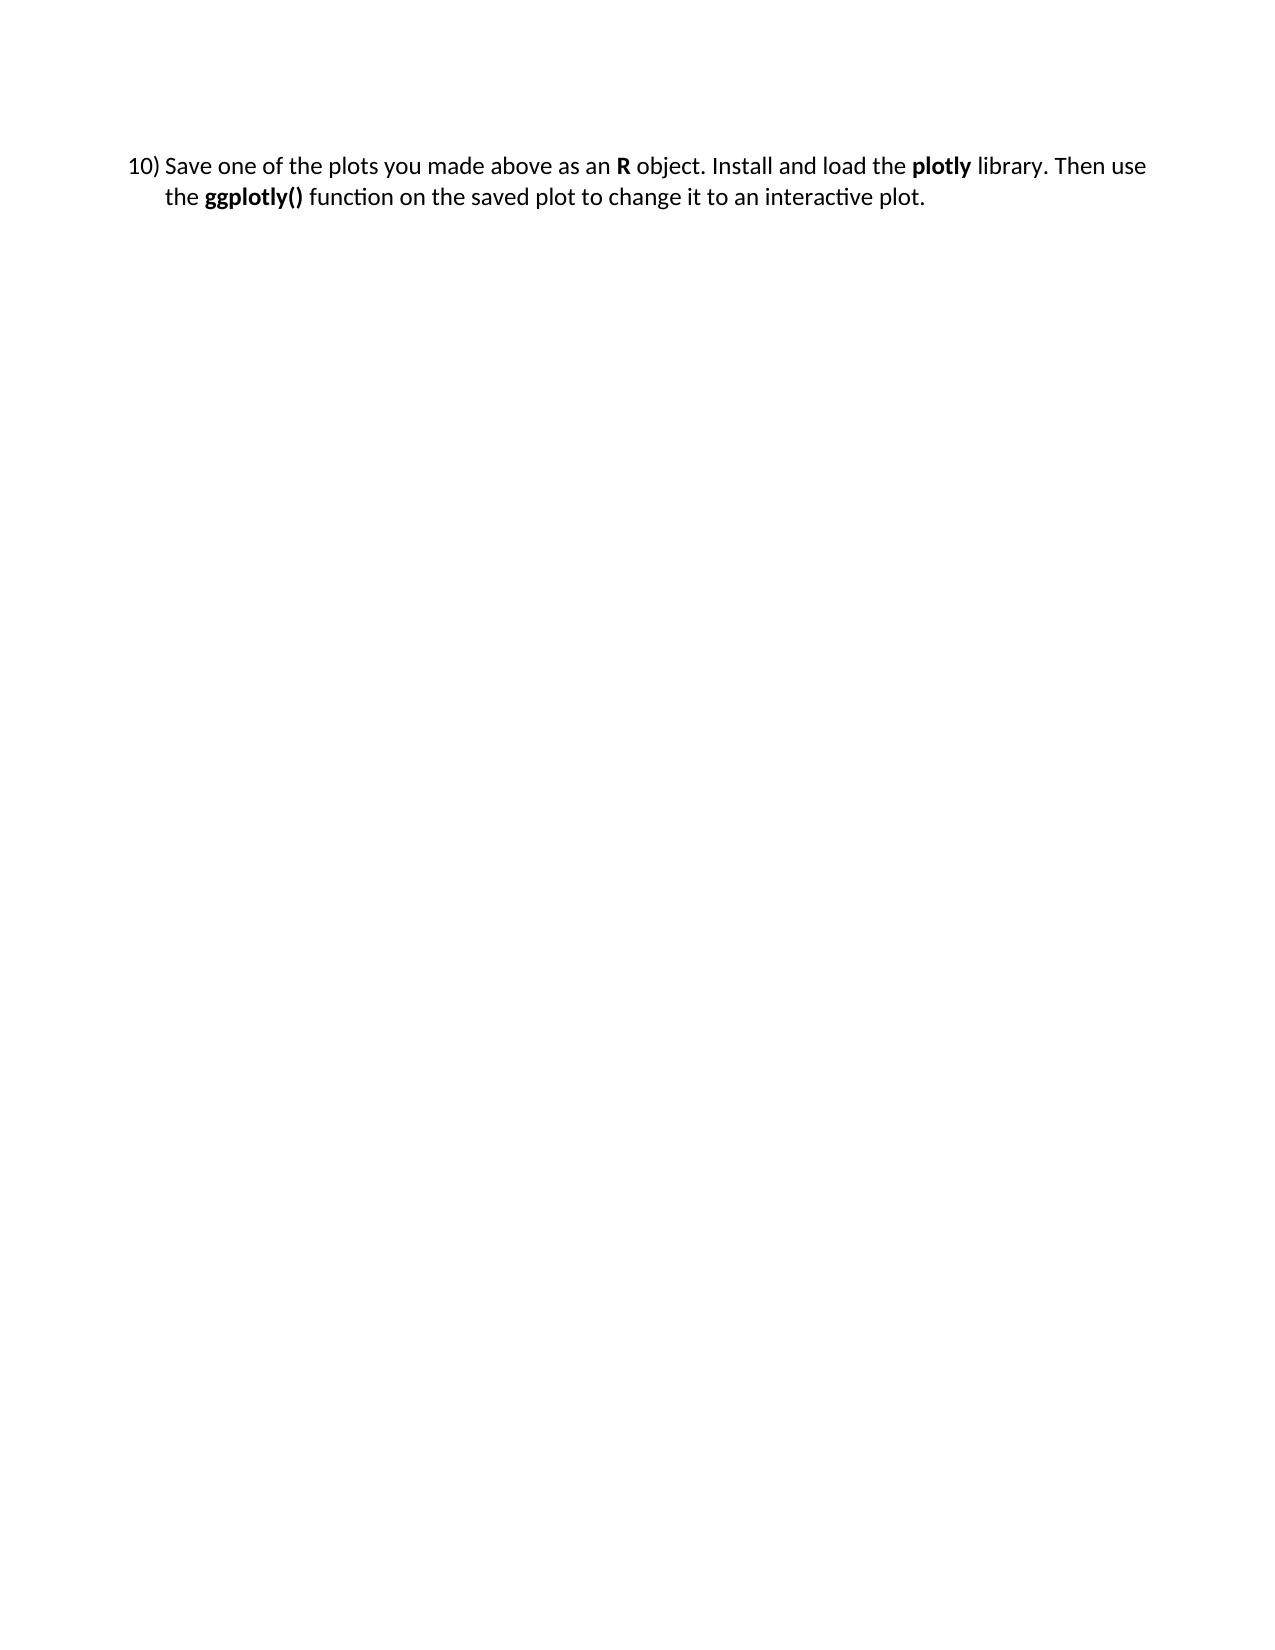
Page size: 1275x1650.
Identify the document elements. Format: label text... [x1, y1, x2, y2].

list Save one of the plots you made above as an R object. Install and load the plotly library. Then use the ggplotly() function on the saved plot to change it to an interactive plot. [127, 151, 1155, 212]
